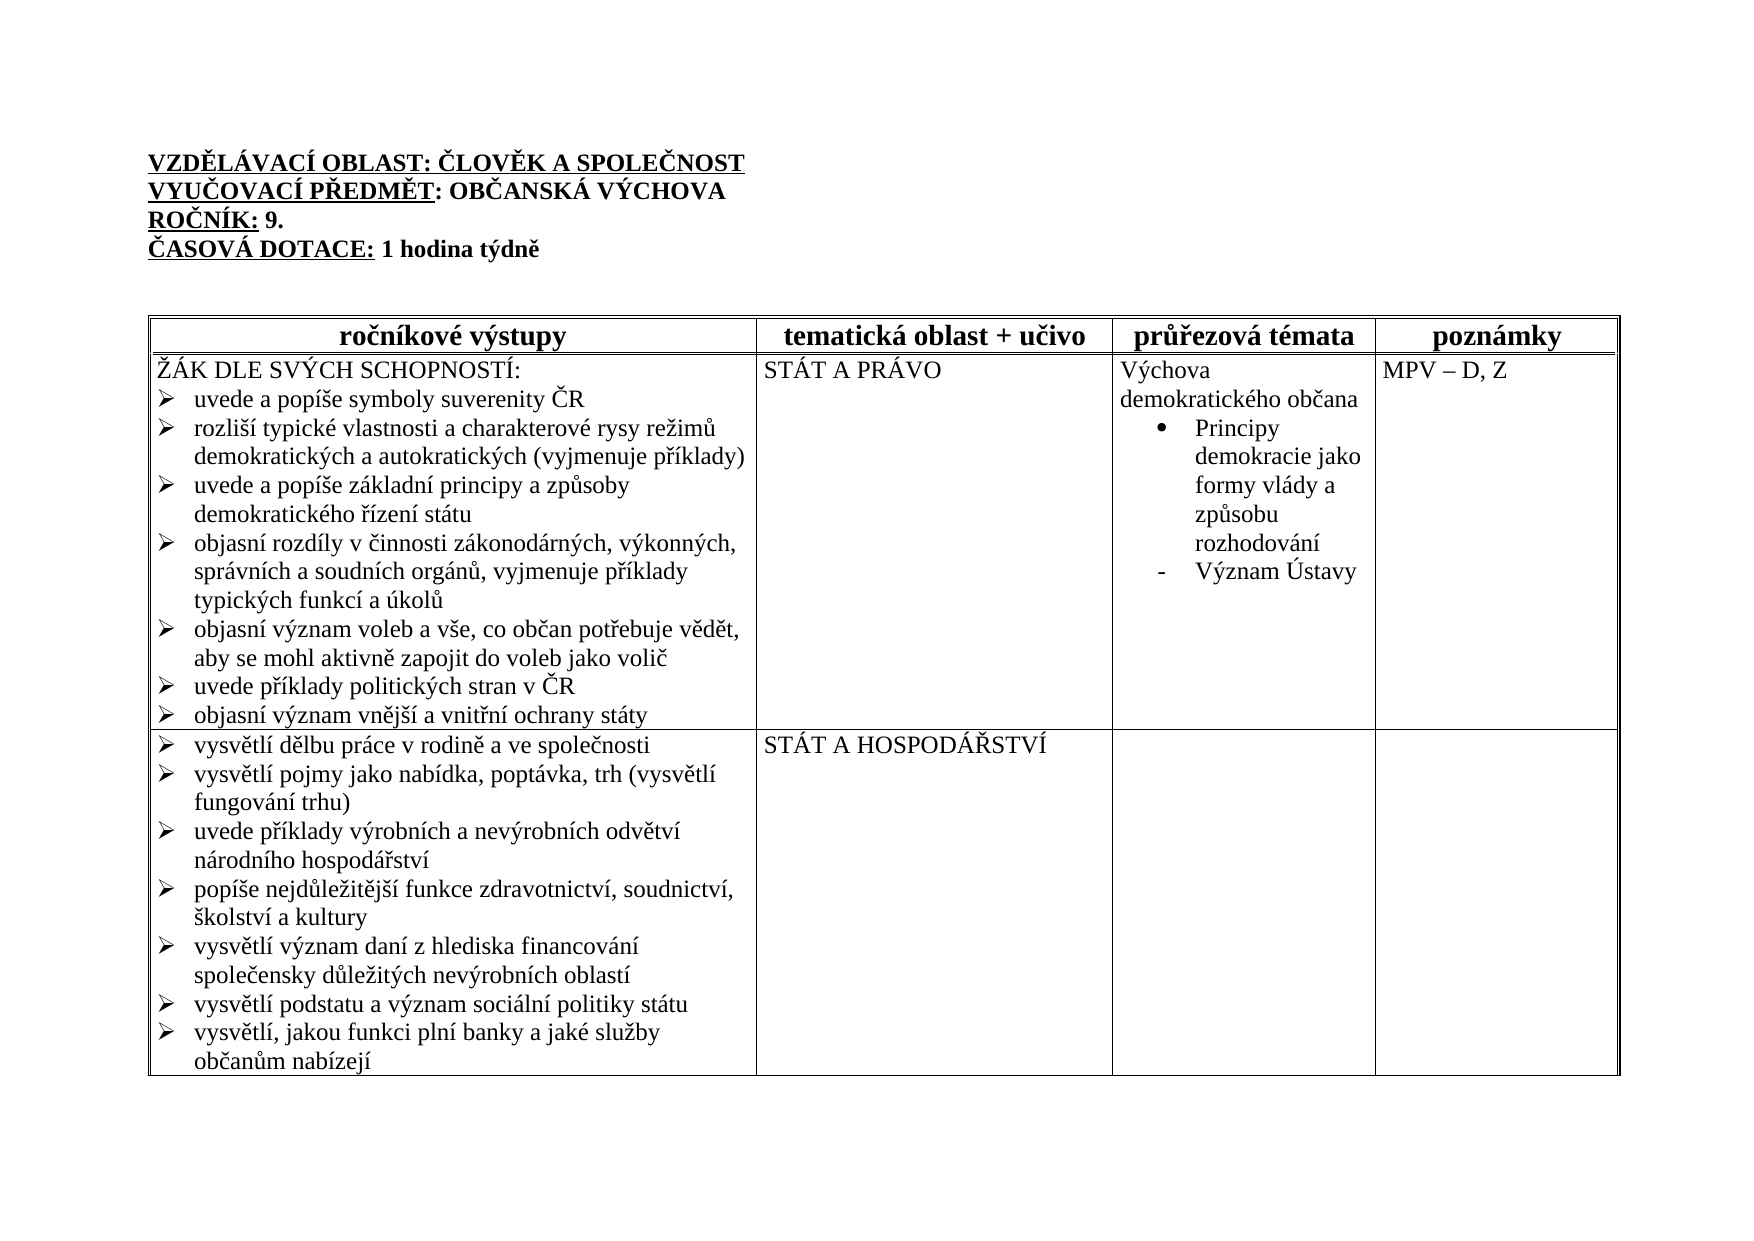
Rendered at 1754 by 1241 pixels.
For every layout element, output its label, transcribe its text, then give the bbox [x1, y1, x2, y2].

table_cell ŽÁK DLE SVÝCH SCHOPNOSTÍ: uvede a popíše symboly suverenity ČR rozliší typické vlastnosti a charakterové rysy režimů demokratických a autokratických (vyjmenuje příklady) uvede a popíše základní principy a způsoby demokratického řízení státu objasní rozdíly v činnosti zákonodárných, výkonných, správních a soudních orgánů, vyjmenuje příklady typických funkcí a úkolů objasní význam voleb a vše, co občan potřebuje vědět, aby se mohl aktivně zapojit do voleb jako volič uvede příklady politických stran v ČR objasní význam vnější a vnitřní ochrany státy [149, 352, 756, 729]
table_cell STÁT A PRÁVO [757, 355, 1112, 729]
table_cell Výchova demokratického občana Principy demokracie jako formy vlády a způsobu rozhodování Význam Ústavy [1113, 355, 1375, 729]
table_header tematická oblast + učivo [757, 319, 1112, 352]
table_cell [151, 730, 756, 1075]
text ČASOVÁ DOTACE: 1 hodina týdně [148, 234, 1606, 263]
table_header průřezová témata [1113, 319, 1375, 352]
text ROČNÍK: 9. [148, 205, 1606, 234]
table_header ročníkové výstupy [151, 319, 756, 352]
text VZDĚLÁVACÍ OBLAST: ČLOVĚK A SPOLEČNOST [148, 148, 1606, 176]
table_cell [1113, 730, 1375, 1075]
table_header poznámky [1376, 319, 1617, 352]
text VYUČOVACÍ PŘEDMĚT: OBČANSKÁ VÝCHOVA [148, 176, 1606, 205]
table_cell MPV – D, Z [1376, 352, 1619, 729]
table_cell [1376, 730, 1617, 1075]
table_cell STÁT A HOSPODÁŘSTVÍ [757, 730, 1112, 1075]
